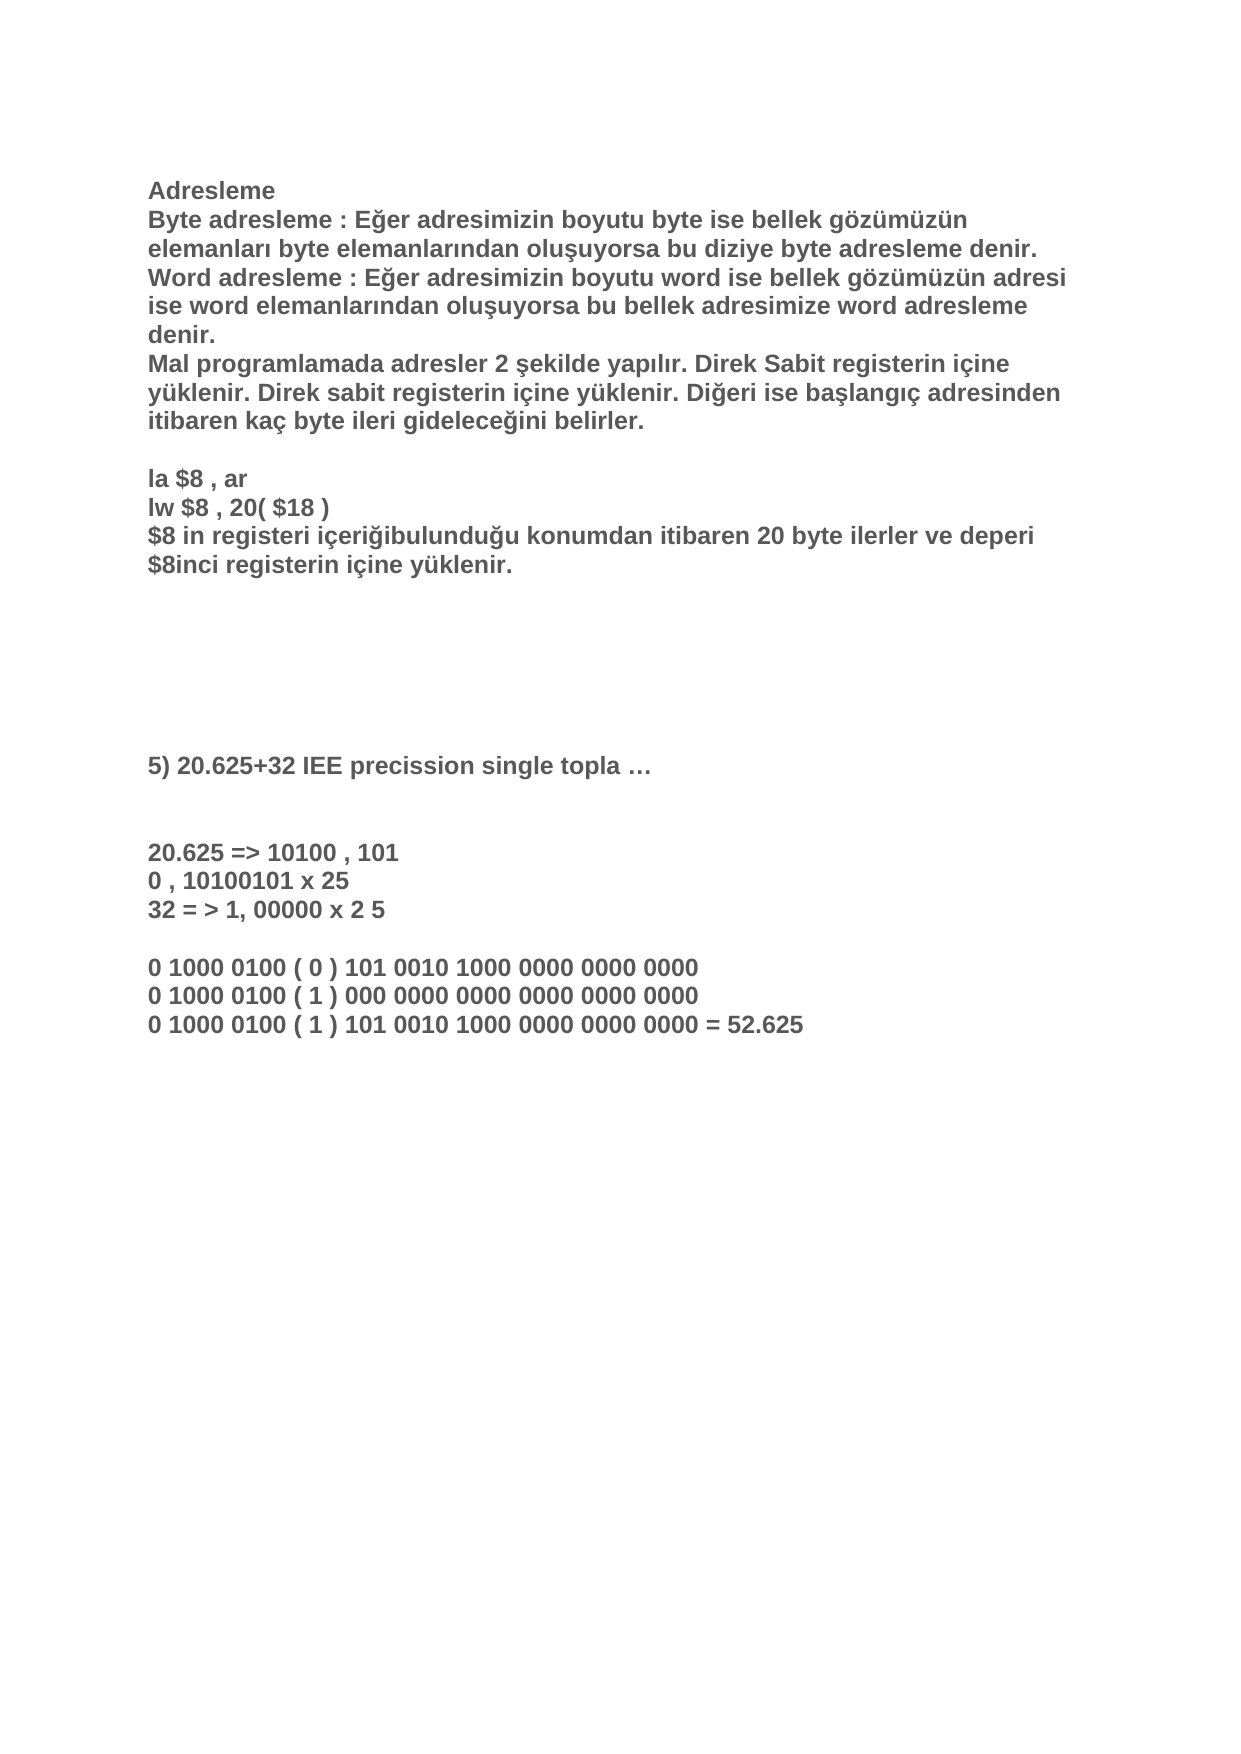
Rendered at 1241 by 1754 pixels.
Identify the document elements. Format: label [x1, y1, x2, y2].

text [148, 148, 1093, 1039]
